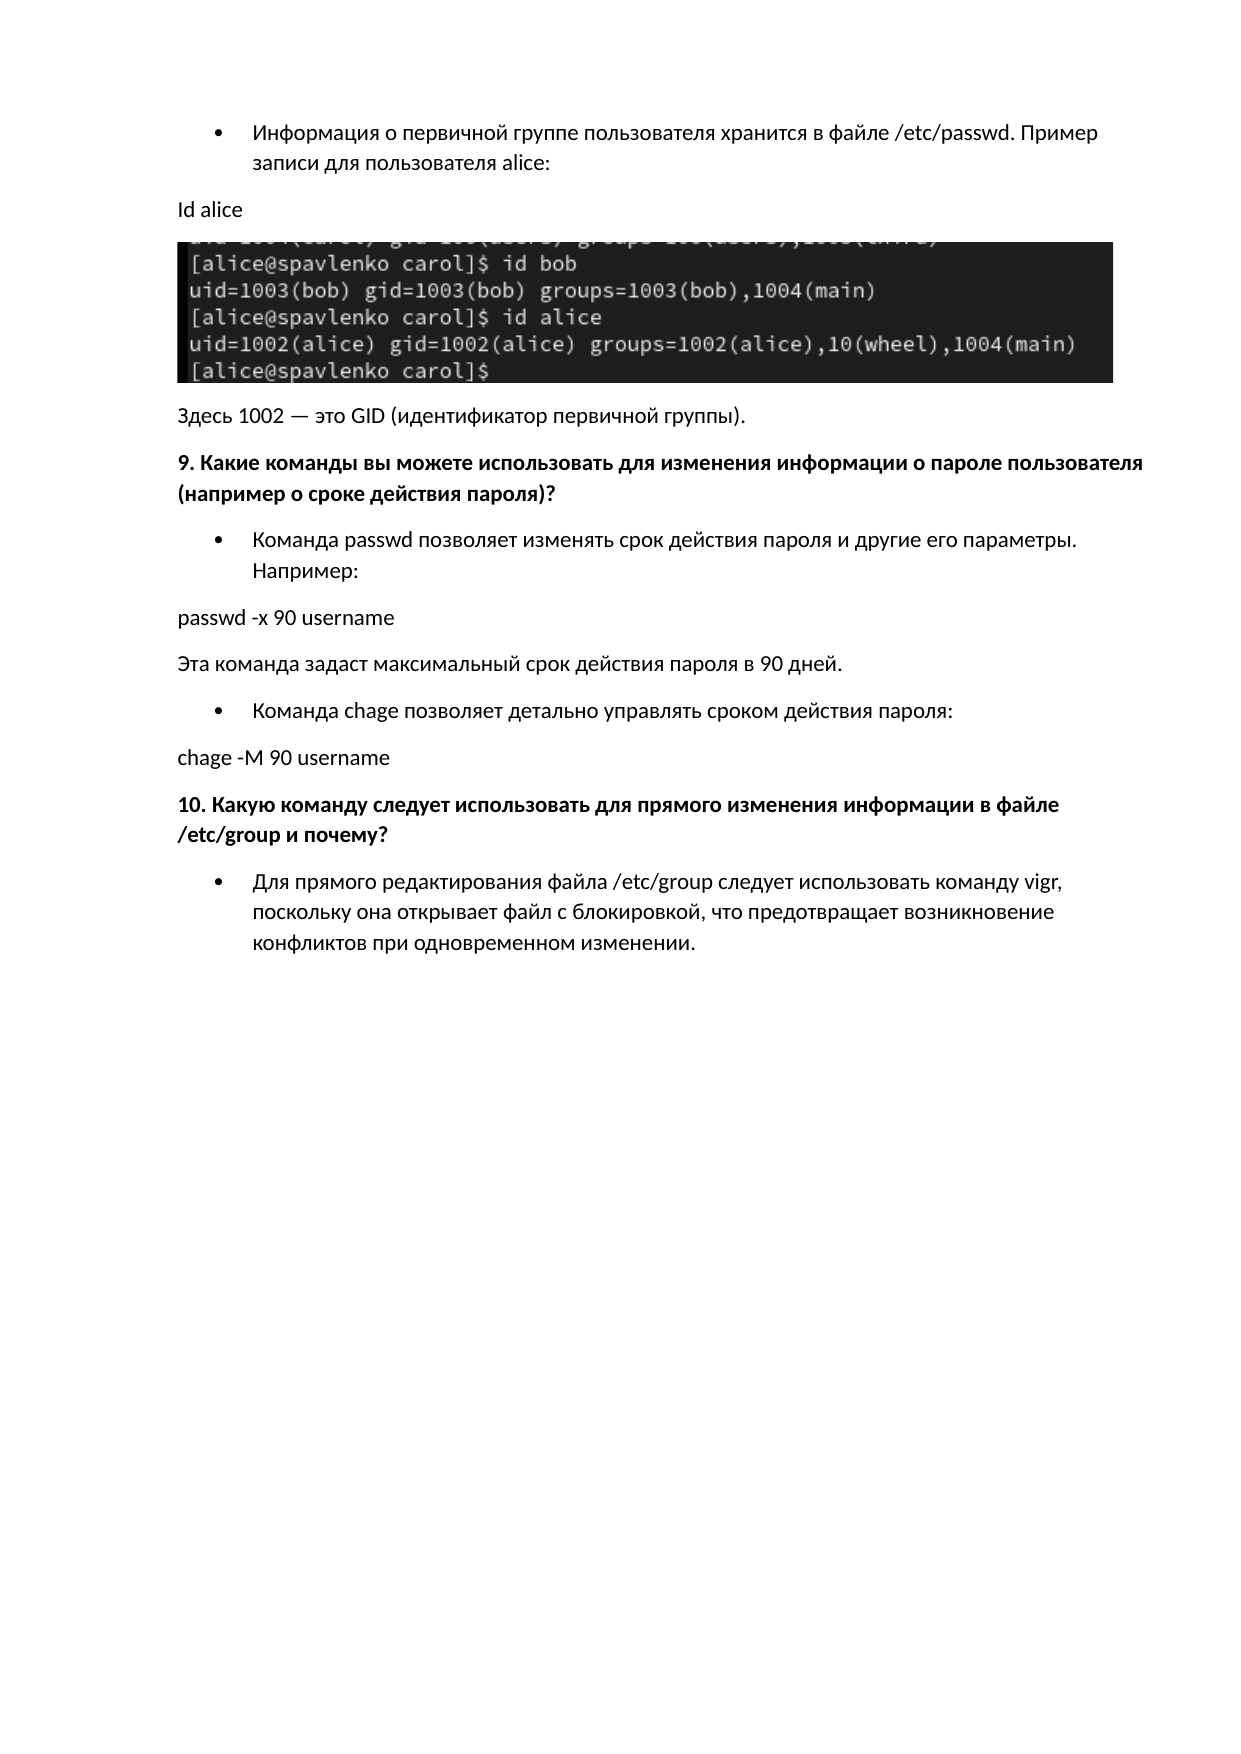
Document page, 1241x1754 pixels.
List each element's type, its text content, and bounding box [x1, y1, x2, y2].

text 9. Какие команды вы можете использовать для изменения информации о пароле пользователя (например о сроке действия пароля)? [177, 448, 1152, 507]
text 10. Какую команду следует использовать для прямого изменения информации в файле /etc/group и почему? [177, 790, 1152, 848]
text chage -M 90 username [177, 743, 1152, 771]
list Для прямого редактирования файла /etc/group следует использовать команду vigr, поскольку она открывает файл с блокировкой, что предотвращает возникновение конфликтов при одновременном изменении. [215, 867, 1152, 956]
picture [177, 242, 1114, 383]
list Информация о первичной группе пользователя хранится в файле /etc/passwd. Пример записи для пользователя alice: [215, 118, 1152, 176]
text Здесь 1002 — это GID (идентификатор первичной группы). [177, 402, 1152, 429]
text Эта команда задаст максимальный срок действия пароля в 90 дней. [177, 649, 1152, 677]
list Команда chage позволяет детально управлять сроком действия пароля: [215, 696, 1152, 724]
text Id alice [177, 195, 1152, 223]
list Команда passwd позволяет изменять срок действия пароля и другие его параметры. Например: [215, 526, 1152, 584]
text passwd -x 90 username [177, 603, 1152, 631]
